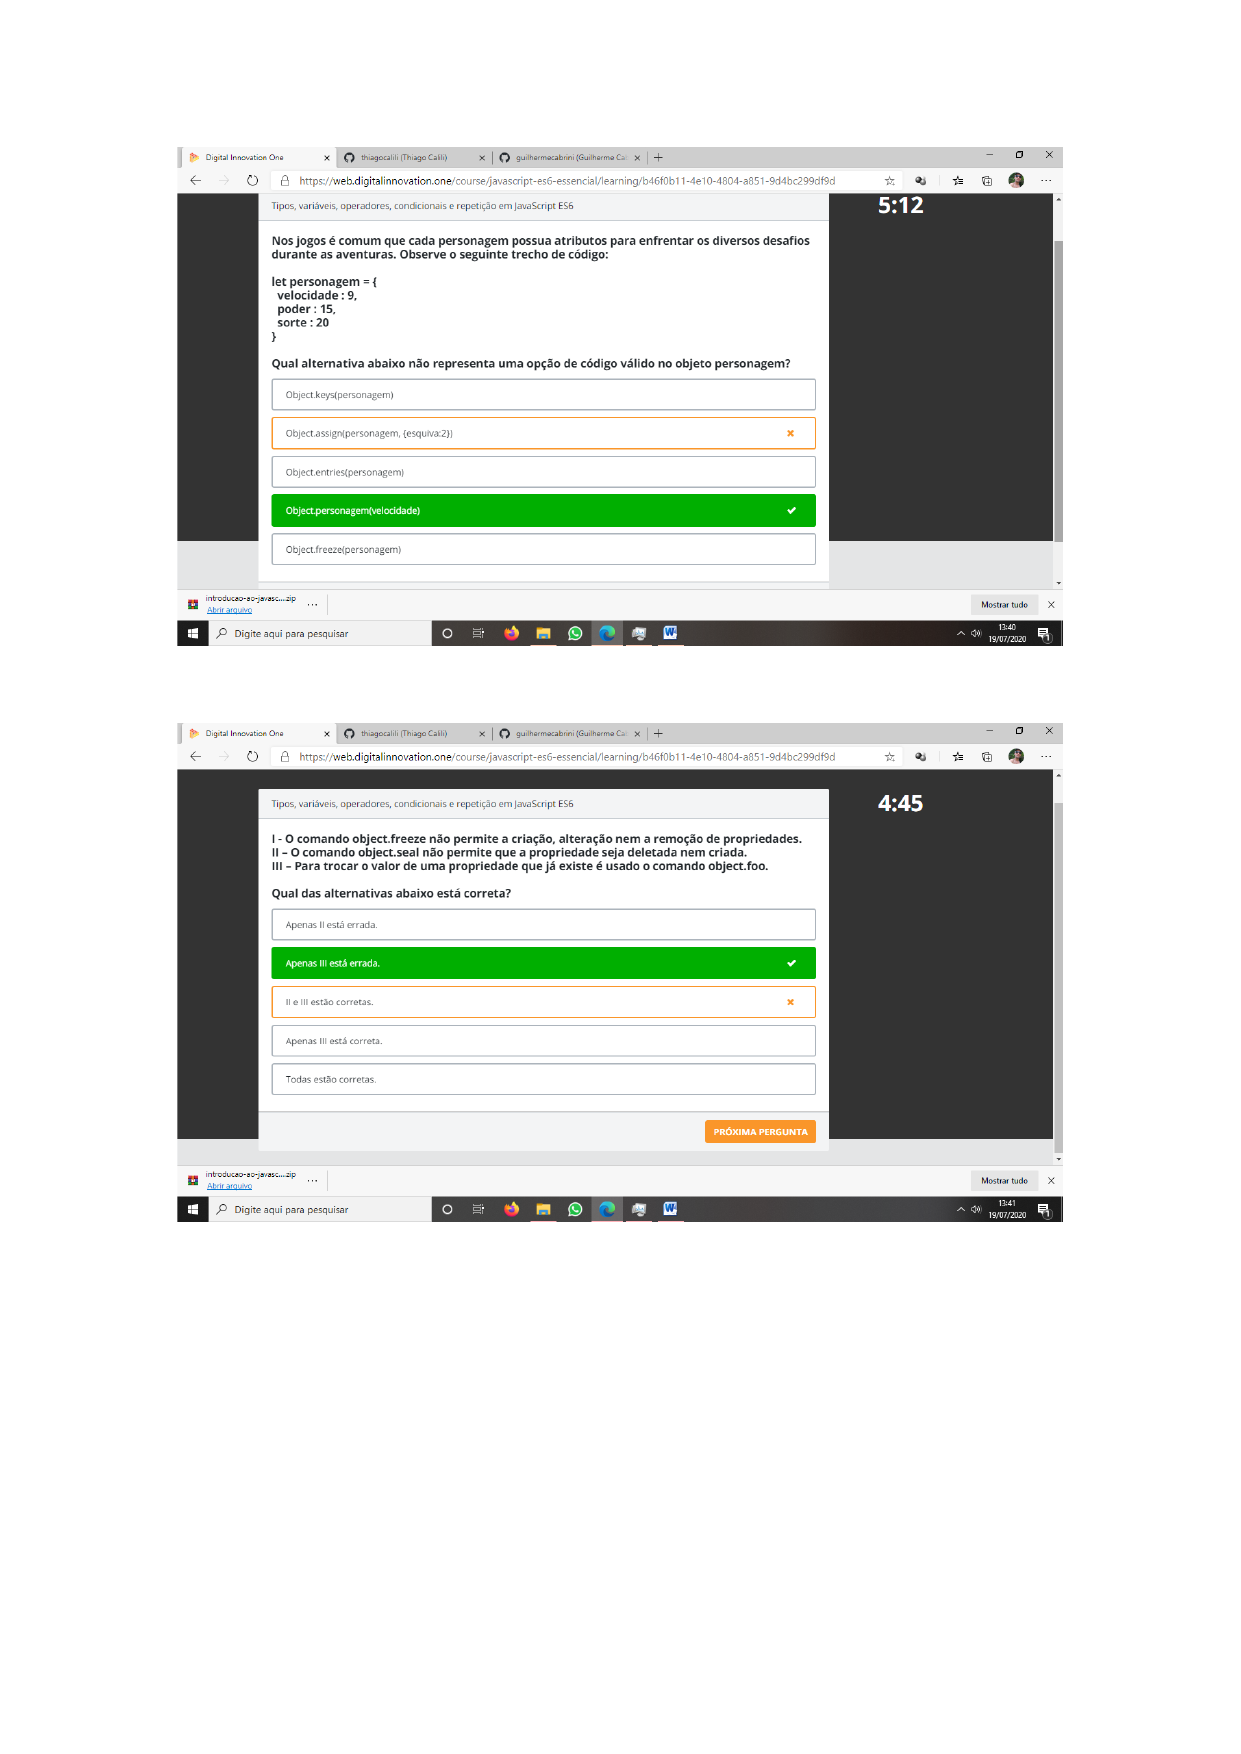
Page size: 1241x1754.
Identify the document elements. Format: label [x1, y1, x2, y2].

picture [177, 723, 1063, 1222]
picture [177, 147, 1063, 646]
